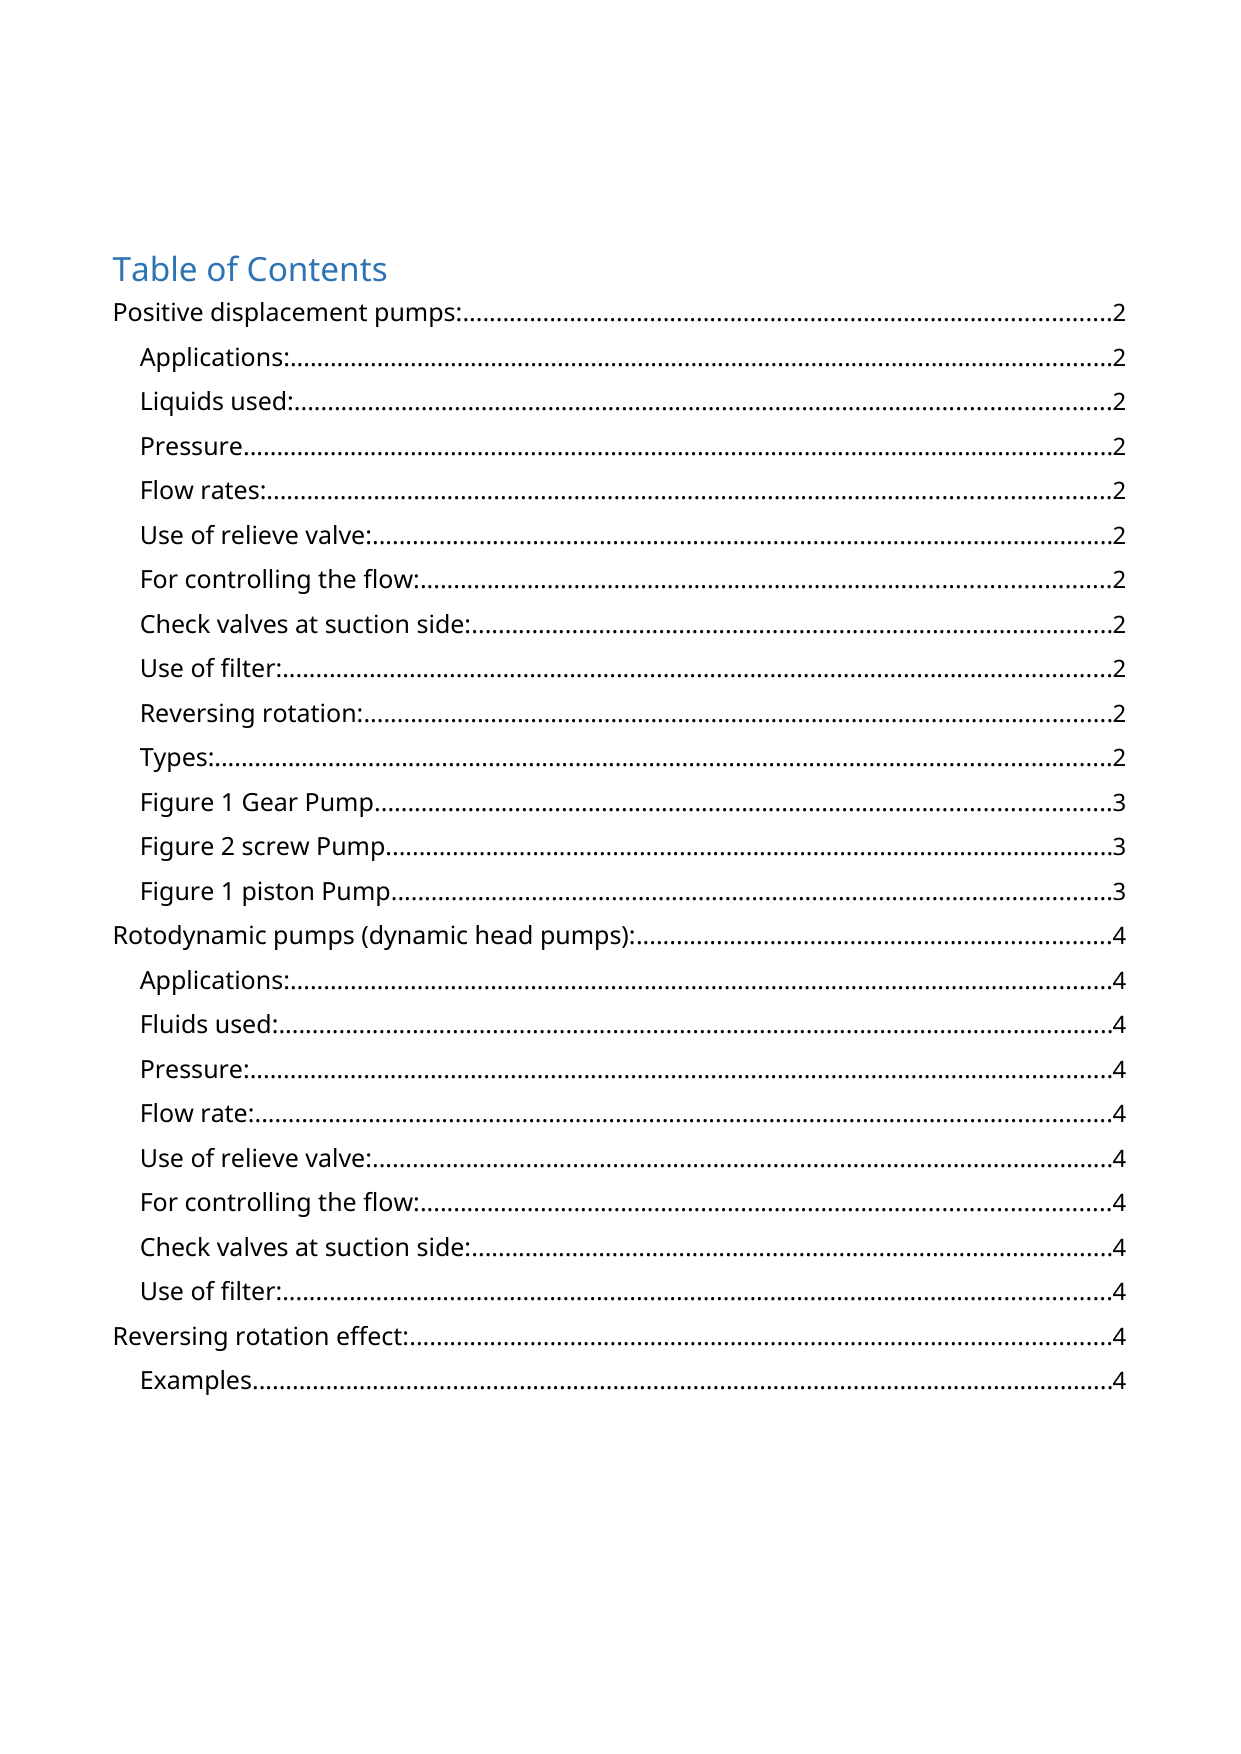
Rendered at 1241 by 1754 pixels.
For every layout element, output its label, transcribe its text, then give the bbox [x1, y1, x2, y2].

text Flow rate: 4 [139, 1096, 1127, 1130]
text Reversing rotation: 2 [139, 695, 1127, 729]
text Applications: 2 [139, 339, 1127, 373]
text Fluids used: 4 [139, 1007, 1127, 1041]
text Rotodynamic pumps (dynamic head pumps): 4 [112, 918, 1127, 952]
text For controlling the flow: 4 [139, 1185, 1127, 1219]
text Types: 2 [139, 740, 1127, 774]
text Examples 4 [139, 1363, 1127, 1397]
text Flow rates: 2 [139, 473, 1127, 507]
text Figure 1 Gear Pump 3 [139, 784, 1127, 818]
text Use of filter: 4 [139, 1274, 1127, 1308]
text Liquids used: 2 [139, 384, 1127, 418]
text Pressure 2 [139, 428, 1127, 462]
text Figure 2 screw Pump 3 [139, 829, 1127, 863]
text Use of filter: 2 [139, 651, 1127, 685]
text Check valves at suction side: 2 [139, 606, 1127, 640]
text Pressure: 4 [139, 1051, 1127, 1085]
text Use of relieve valve: 2 [139, 517, 1127, 551]
text Check valves at suction side: 4 [139, 1229, 1127, 1263]
text Positive displacement pumps: 2 [112, 295, 1127, 329]
text Figure 1 piston Pump 3 [139, 873, 1127, 907]
text Table of Contents [112, 246, 1127, 291]
text For controlling the flow: 2 [139, 562, 1127, 596]
text Reversing rotation effect: 4 [112, 1318, 1127, 1352]
text Use of relieve valve: 4 [139, 1140, 1127, 1174]
text Applications: 4 [139, 962, 1127, 996]
